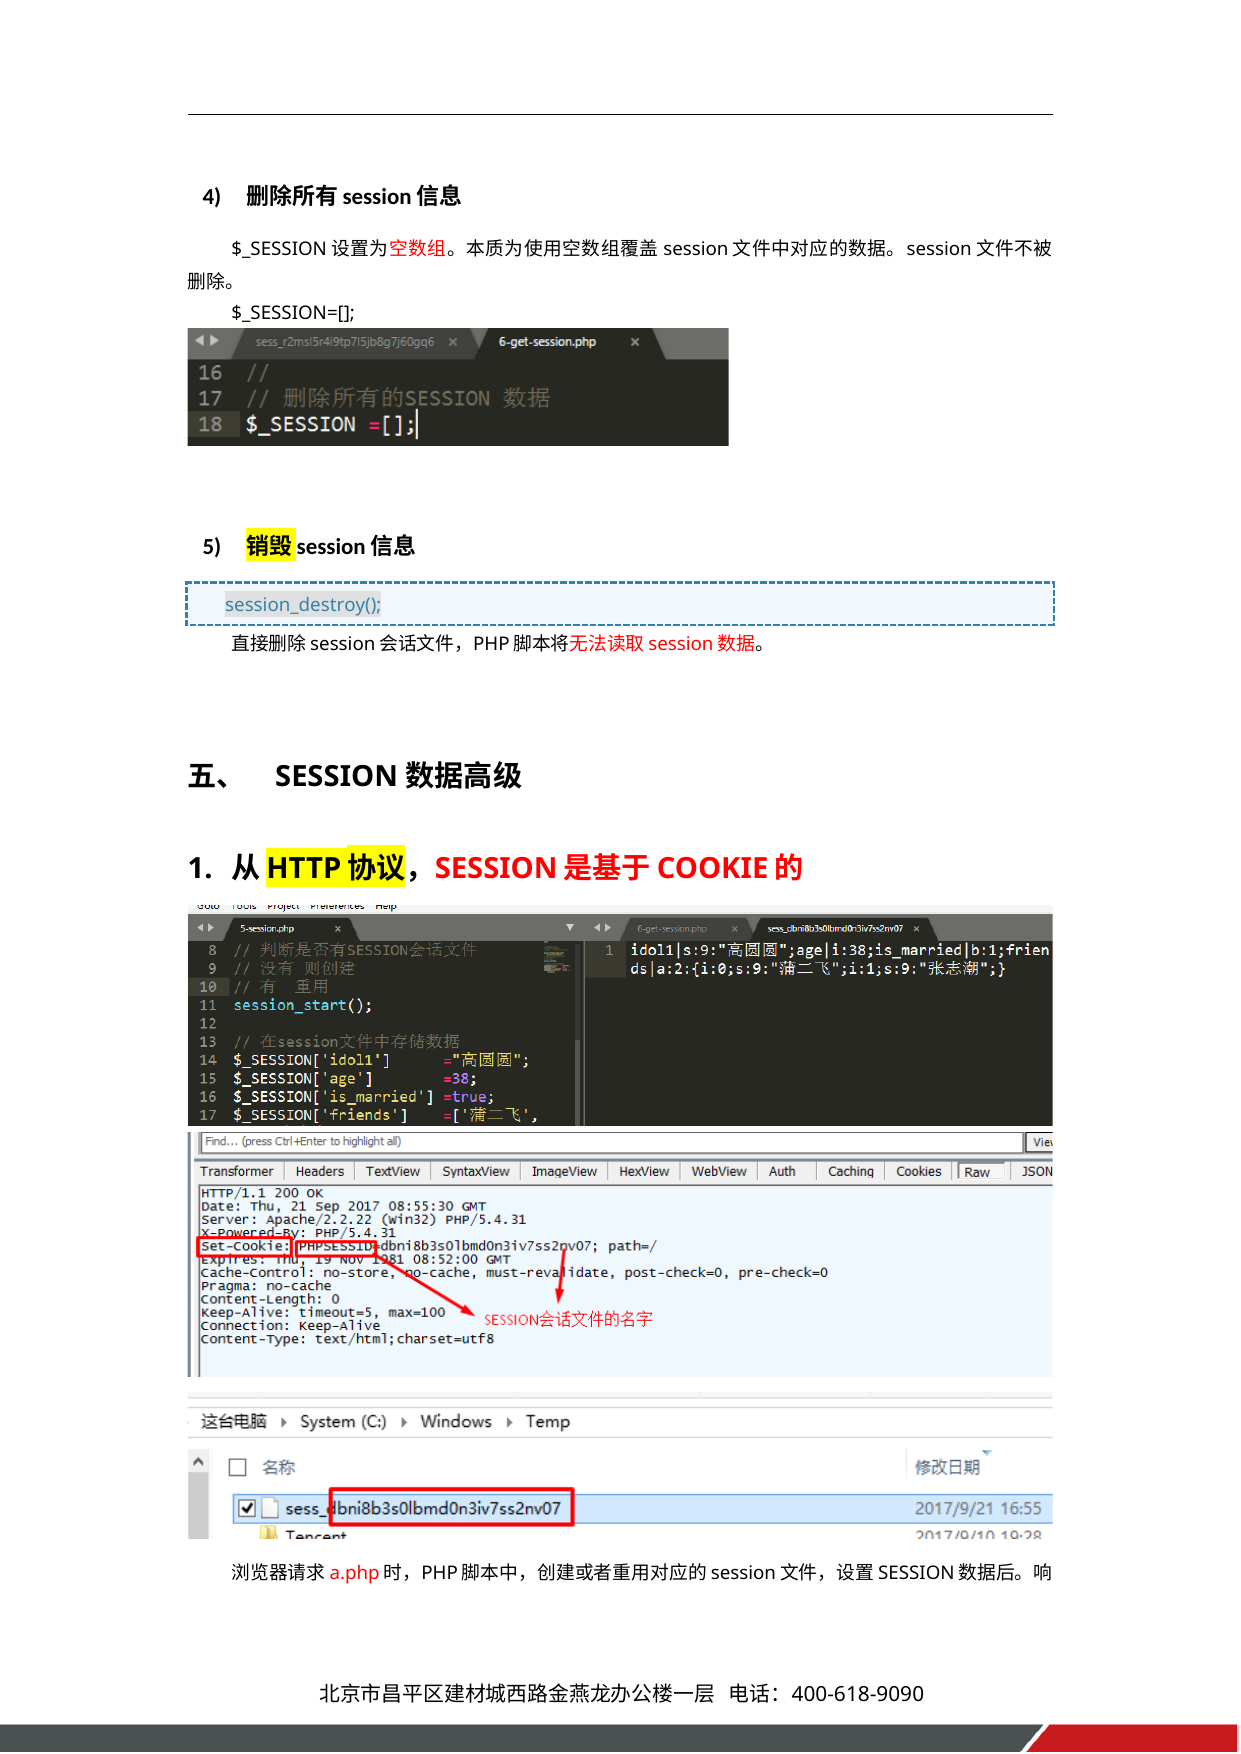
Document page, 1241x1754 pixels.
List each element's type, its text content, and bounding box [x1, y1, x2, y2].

picture [187, 905, 1053, 1126]
text $_SESSION设置为空数组。本质为使用空数组覆盖session文件中对应的数据。session文件不被删除。 $_SESSION=[]; [187, 231, 1053, 329]
picture [187, 1132, 1053, 1377]
subtitle 从HTTP协议，SESSION是基于COOKIE的 [187, 833, 1053, 898]
picture [0, 1671, 1239, 1752]
picture [187, 328, 729, 446]
text session_destroy(); [185, 581, 1055, 626]
subtitle 销毁session信息 [202, 512, 1053, 577]
subtitle SESSION 数据高级 [187, 741, 1053, 806]
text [187, 1555, 1053, 1587]
picture [187, 1392, 1053, 1539]
list 直接删除session会话文件，PHP脚本将无法读取session数据。 [231, 626, 1053, 659]
subtitle 删除所有session信息 [202, 162, 1053, 227]
